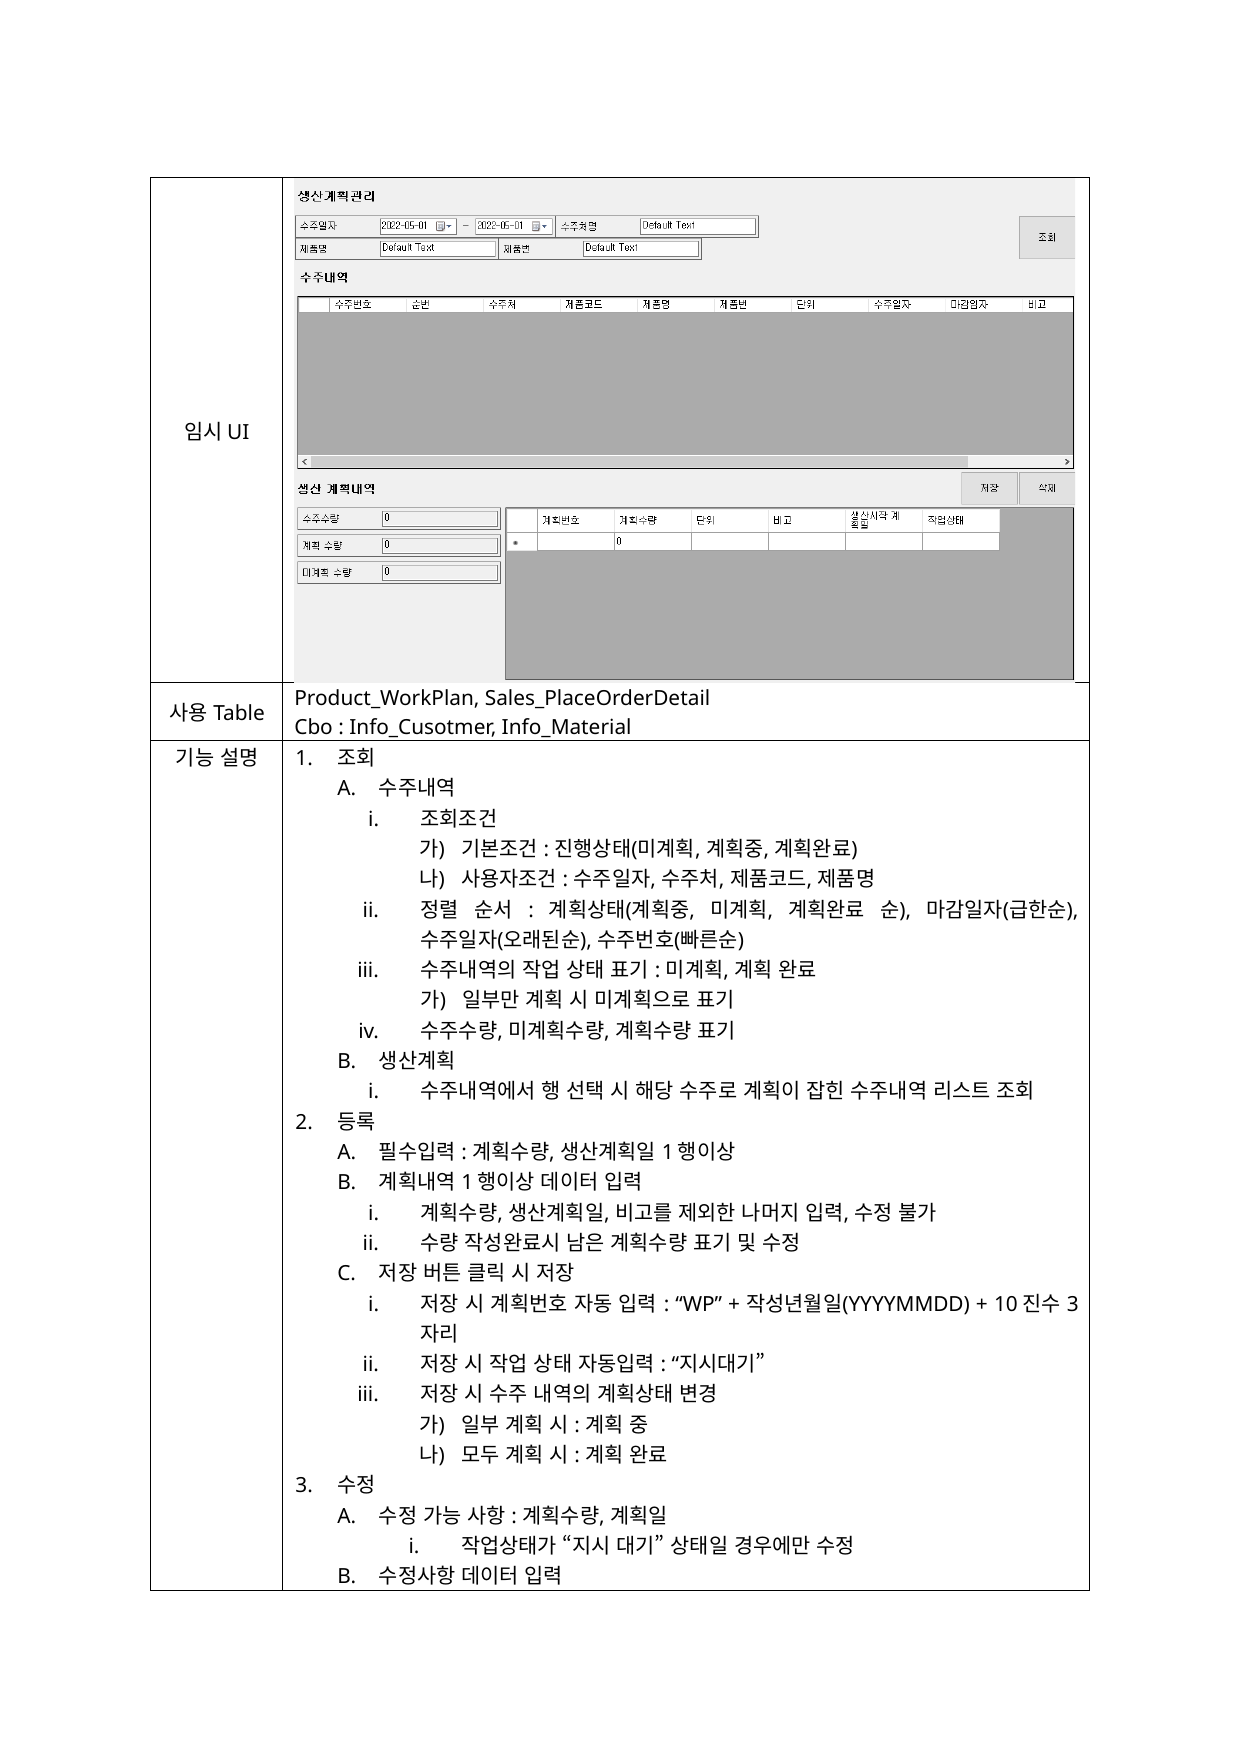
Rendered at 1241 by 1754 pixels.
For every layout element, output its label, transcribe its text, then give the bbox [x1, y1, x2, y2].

table_cell [1076, 178, 1089, 682]
table_cell 사용 Table [151, 683, 282, 740]
table_cell 기능 설명 [151, 741, 282, 1590]
table_cell 임시UI [151, 178, 282, 682]
table_cell Product_WorkPlan, Sales_PlaceOrderDetail Cbo : Info_Cusotmer, Info_Material [283, 683, 1089, 740]
picture [294, 178, 1076, 683]
table_cell [283, 178, 294, 682]
